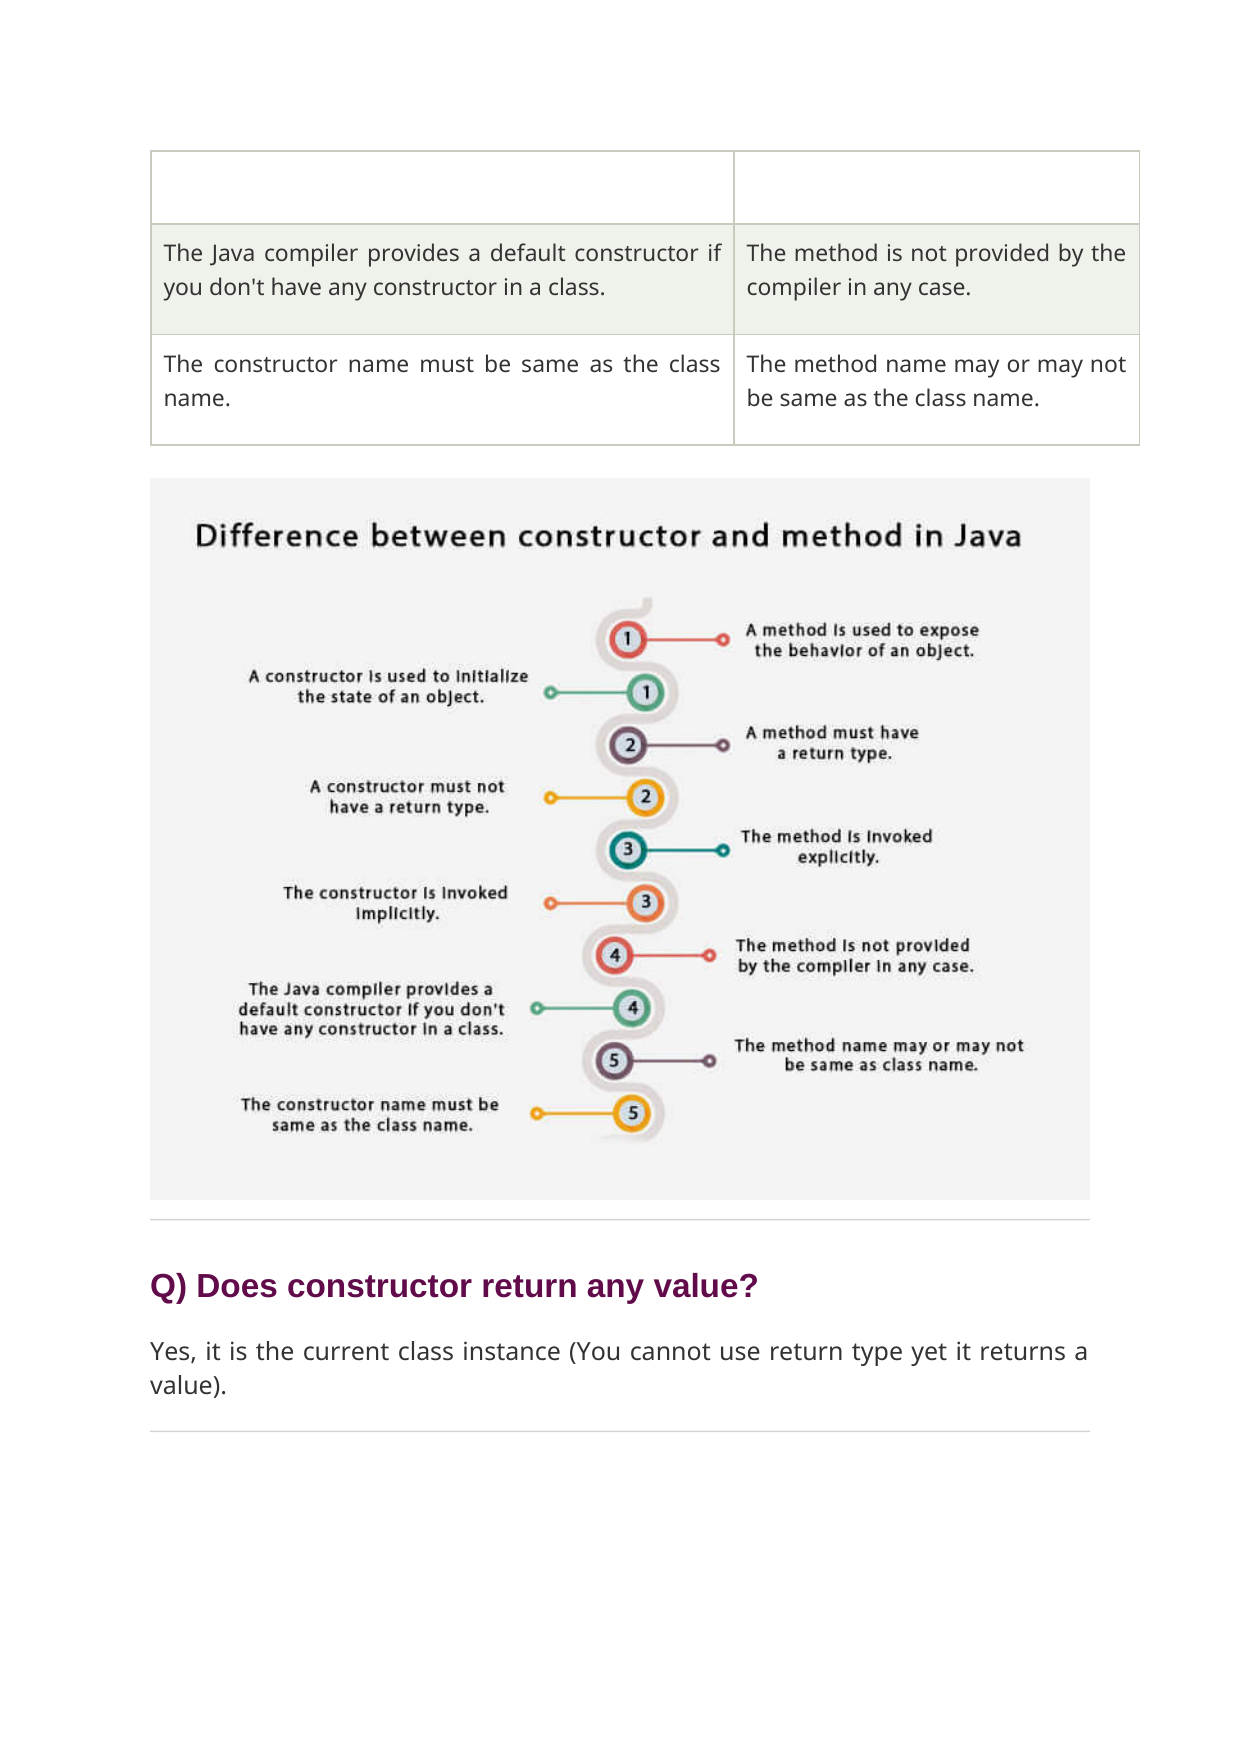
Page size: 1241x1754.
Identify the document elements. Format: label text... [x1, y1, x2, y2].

table_cell The method name may or may not be same as the class name. [735, 335, 1139, 444]
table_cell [152, 152, 733, 223]
subtitle Q) Does constructor return any value? [150, 1266, 1090, 1304]
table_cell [735, 152, 1139, 223]
table_cell The method is not provided by the compiler in any case. [735, 225, 1139, 334]
text Yes, it is the current class instance (You cannot use return type yet it returns a value). [150, 1333, 1090, 1401]
table_cell The constructor name must be same as the class name. [152, 335, 733, 444]
picture [150, 478, 1091, 1200]
table_cell The Java compiler provides a default constructor if you don't have any constructor in a class. [152, 225, 733, 334]
